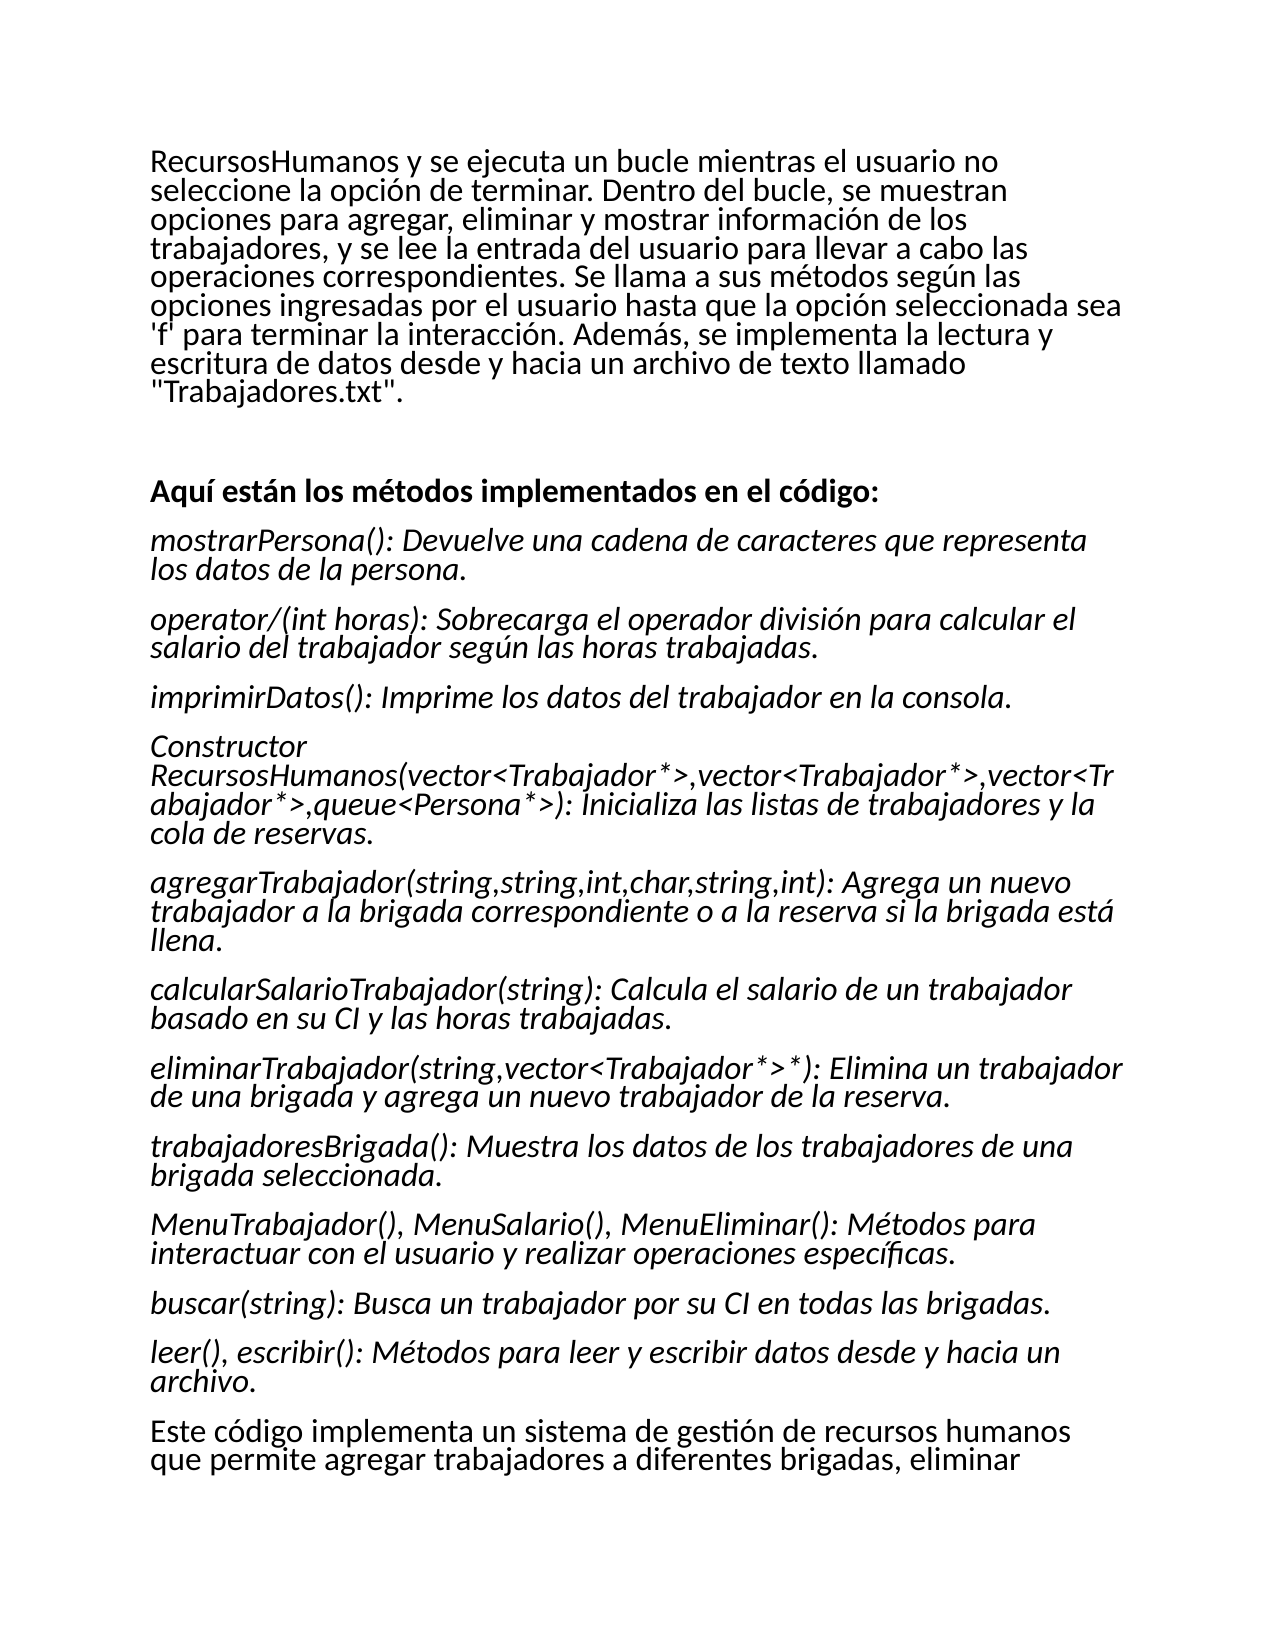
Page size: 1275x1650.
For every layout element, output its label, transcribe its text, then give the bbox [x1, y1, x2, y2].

text eliminarTrabajador(string,vector<Trabajador*>*): Elimina un trabajador de una brigada y agrega un nuevo trabajador de la reserva. [150, 1056, 1125, 1114]
text imprimirDatos(): Imprime los datos del trabajador en la consola. [150, 685, 1125, 714]
text Constructor RecursosHumanos(vector<Trabajador*>,vector<Trabajador*>,vector<Trabajador*>,queue<Persona*>): Inicializa las listas de trabajadores y la cola de reservas. [150, 735, 1125, 850]
text Aquí están los métodos implementados en el código: [150, 479, 1125, 508]
text buscar(string): Busca un trabajador por su CI en todas las brigadas. [150, 1291, 1125, 1320]
text MenuTrabajador(), MenuSalario(), MenuEliminar(): Métodos para interactuar con el usuario y realizar operaciones específicas. [150, 1213, 1125, 1270]
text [150, 1419, 1125, 1477]
text operator/(int horas): Sobrecarga el operador división para calcular el salario del trabajador según las horas trabajadas. [150, 607, 1125, 664]
text agregarTrabajador(string,string,int,char,string,int): Agrega un nuevo trabajador a la brigada correspondiente o a la reserva si la brigada está llena. [150, 871, 1125, 957]
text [150, 150, 1125, 409]
text mostrarPersona(): Devuelve una cadena de caracteres que representa los datos de la persona. [150, 529, 1125, 586]
text calcularSalarioTrabajador(string): Calcula el salario de un trabajador basado en su CI y las horas trabajadas. [150, 978, 1125, 1035]
text trabajadoresBrigada(): Muestra los datos de los trabajadores de una brigada seleccionada. [150, 1134, 1125, 1192]
text leer(), escribir(): Métodos para leer y escribir datos desde y hacia un archivo. [150, 1341, 1125, 1398]
